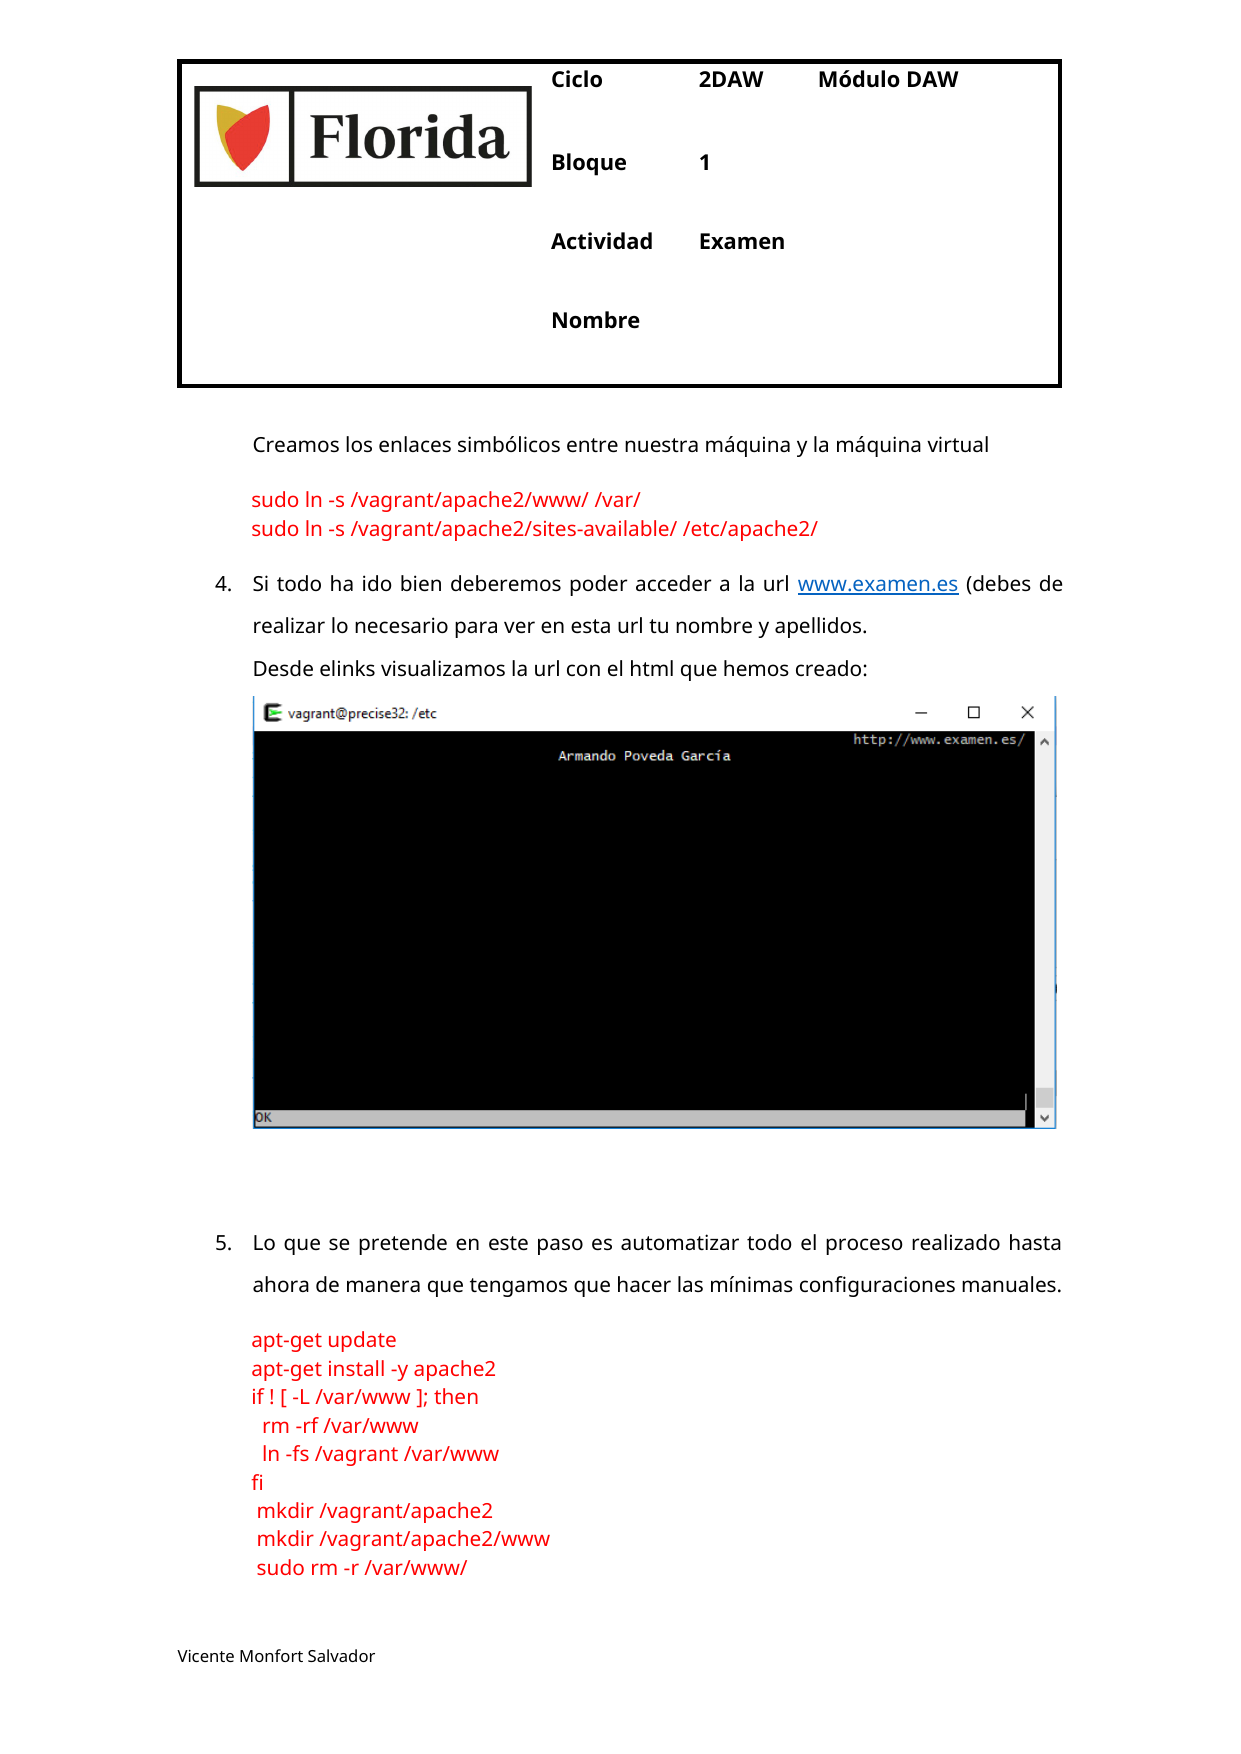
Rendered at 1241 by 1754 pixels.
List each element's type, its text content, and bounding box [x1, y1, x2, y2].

picture [252, 696, 1057, 1129]
list Desde elinks visualizamos la url con el html que hemos creado: [252, 654, 1063, 683]
text apt-get update [251, 1326, 1063, 1354]
list Creamos los enlaces simbólicos entre nuestra máquina y la máquina virtual [252, 430, 1063, 459]
text apt-get install -y apache2 [251, 1354, 1063, 1382]
text sudo ln -s /vagrant/apache2/sites-available/ /etc/apache2/ [177, 514, 1063, 542]
text fi [251, 1468, 1063, 1496]
text ln -fs /vagrant /var/www [251, 1439, 1063, 1468]
picture [194, 86, 532, 187]
text if ! [ -L /var/www ]; then [251, 1382, 1063, 1411]
text sudo rm -r /var/www/ [251, 1553, 1063, 1581]
list Si todo ha ido bien deberemos poder acceder a la url www.examen.es (debes de realizar lo necesario para ver en esta url tu nombre y apellidos. [215, 569, 1063, 640]
list Lo que se pretende en este paso es automatizar todo el proceso realizado hasta ahora de manera que tengamos que hacer las mínimas configuraciones manuales. [215, 1228, 1063, 1299]
text mkdir /vagrant/apache2/www [251, 1524, 1063, 1553]
text sudo ln -s /vagrant/apache2/www/ /var/ [177, 486, 1063, 514]
text mkdir /vagrant/apache2 [251, 1496, 1063, 1524]
text rm -rf /var/www [251, 1411, 1063, 1439]
